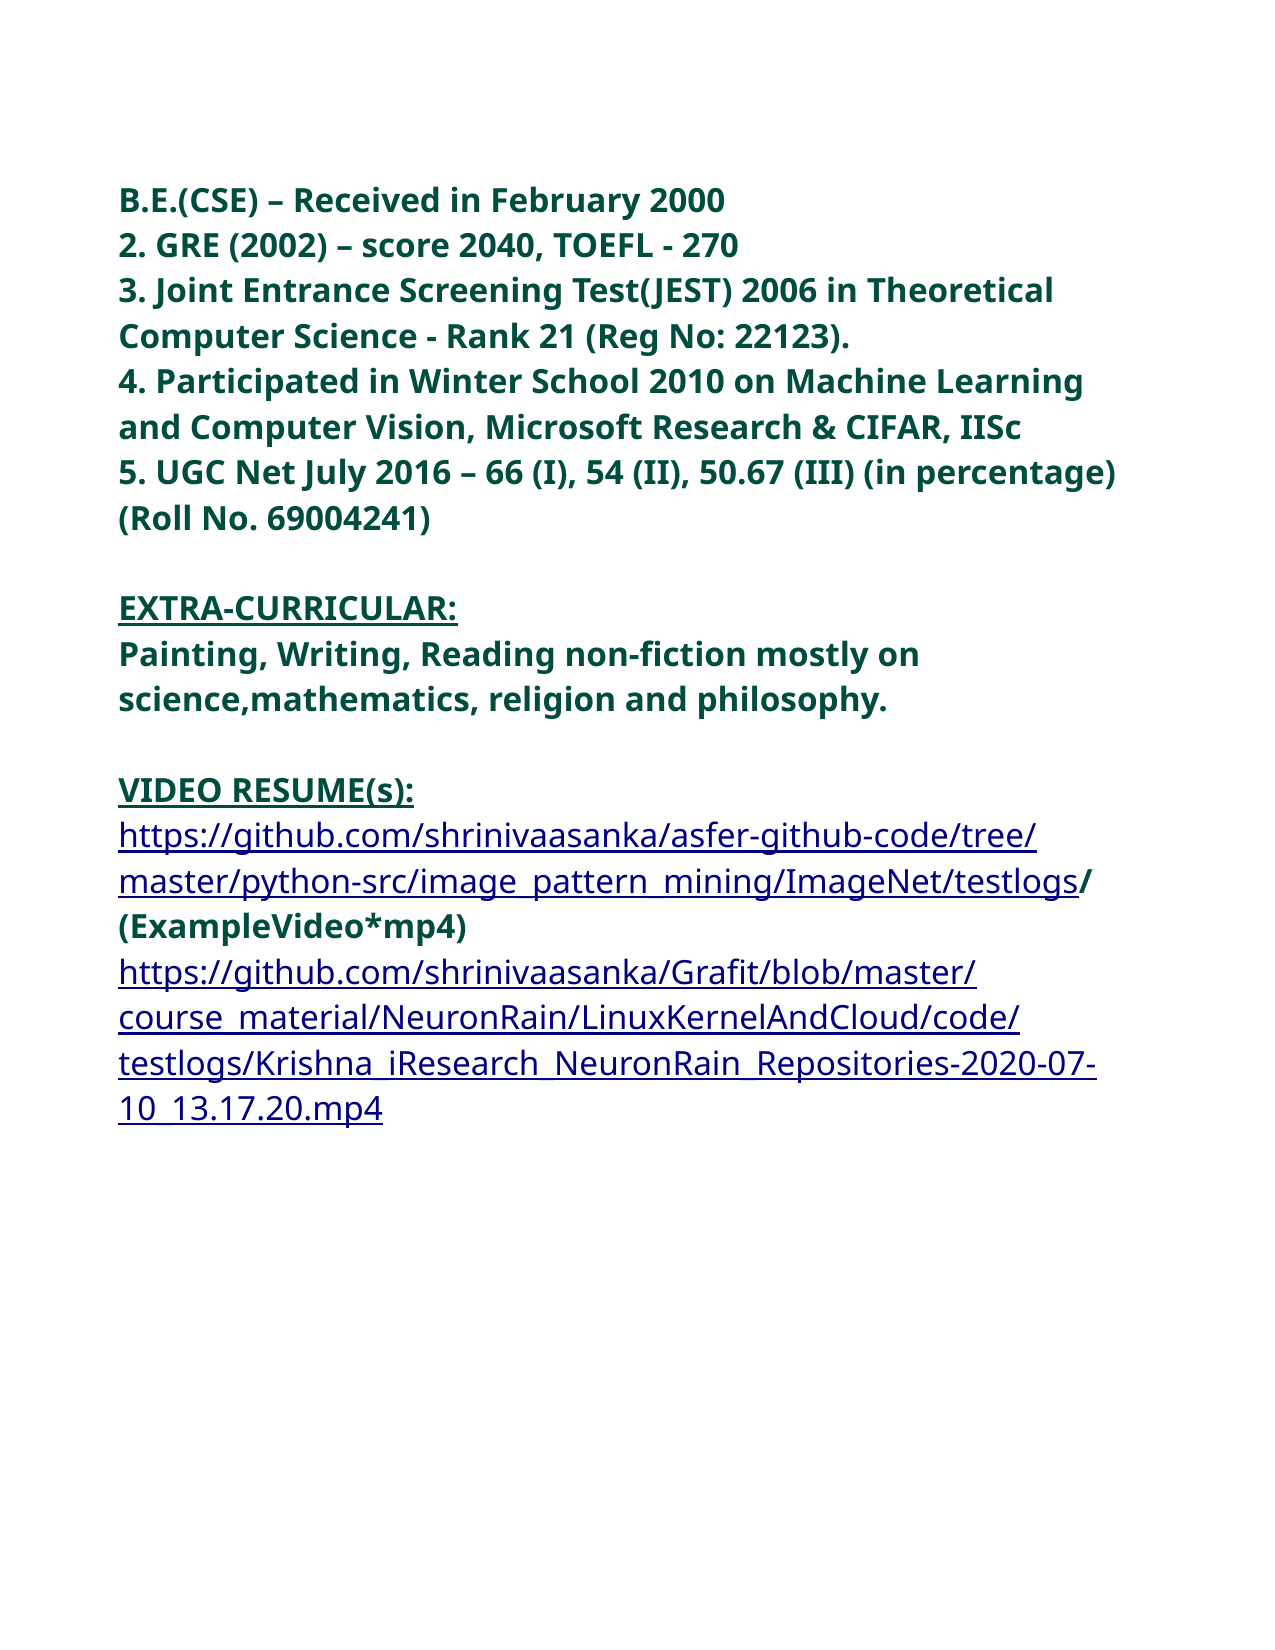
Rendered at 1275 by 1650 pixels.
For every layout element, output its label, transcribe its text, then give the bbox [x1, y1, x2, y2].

text 4. Participated in Winter School 2010 on Machine Learning and Computer Vision, Microsoft Research & CIFAR, IISc [118, 358, 1157, 449]
text 1. Gold medal for proficiency from PSG Tech for ranking first in B.E.(CSE) – Received in February 2000 [118, 176, 1157, 222]
text 2. GRE (2002) – score 2040, TOEFL - 270 [118, 222, 1157, 267]
text 3. Joint Entrance Screening Test(JEST) 2006 in Theoretical Computer Science - Rank 21 (Reg No: 22123). [118, 267, 1157, 358]
text Painting, Writing, Reading non-fiction mostly on science,mathematics, religion and philosophy. [118, 631, 1157, 721]
text 5. UGC Net July 2016 – 66 (I), 54 (II), 50.67 (III) (in percentage) (Roll No. 69004241) [118, 449, 1157, 540]
text VIDEO RESUME(s): [118, 767, 1157, 812]
text https://github.com/shrinivaasanka/asfer-github-code/tree/master/python-src/image_pattern_mining/ImageNet/testlogs/ (ExampleVideo*mp4) [118, 812, 1157, 948]
text https://github.com/shrinivaasanka/Grafit/blob/master/course_material/NeuronRain/LinuxKernelAndCloud/code/testlogs/Krishna_iResearch_NeuronRain_Repositories-2020-07-10_13.17.20.mp4 [118, 948, 1157, 1130]
text EXTRA-CURRICULAR: [118, 585, 1157, 631]
